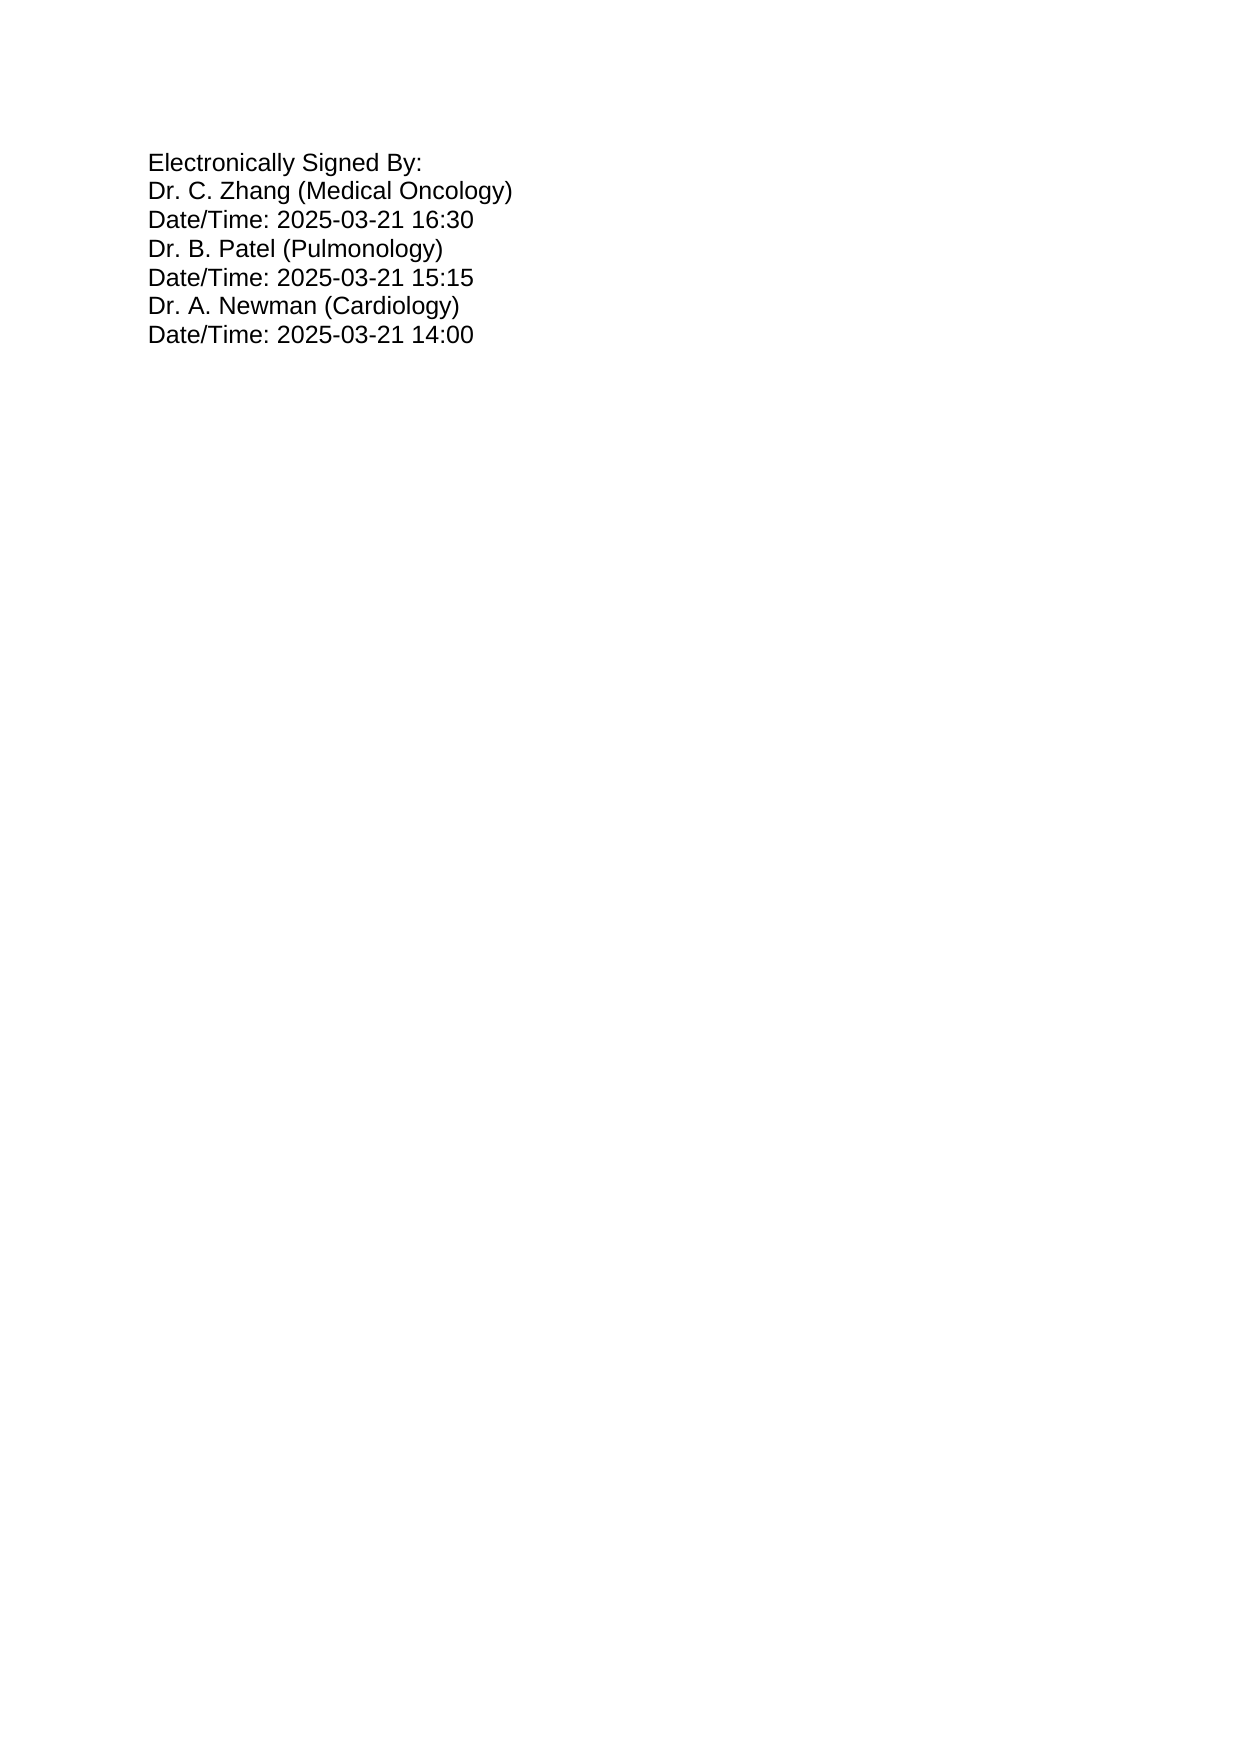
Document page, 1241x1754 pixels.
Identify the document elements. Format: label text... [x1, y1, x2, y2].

text Dr. B. Patel (Pulmonology) Date/Time: 2025-03-21 15:15 [148, 234, 1093, 291]
text Dr. A. Newman (Cardiology) Date/Time: 2025-03-21 14:00 [148, 291, 1093, 349]
text Electronically Signed By: Dr. C. Zhang (Medical Oncology) Date/Time: 2025-03-21 16:30 [148, 148, 1093, 234]
